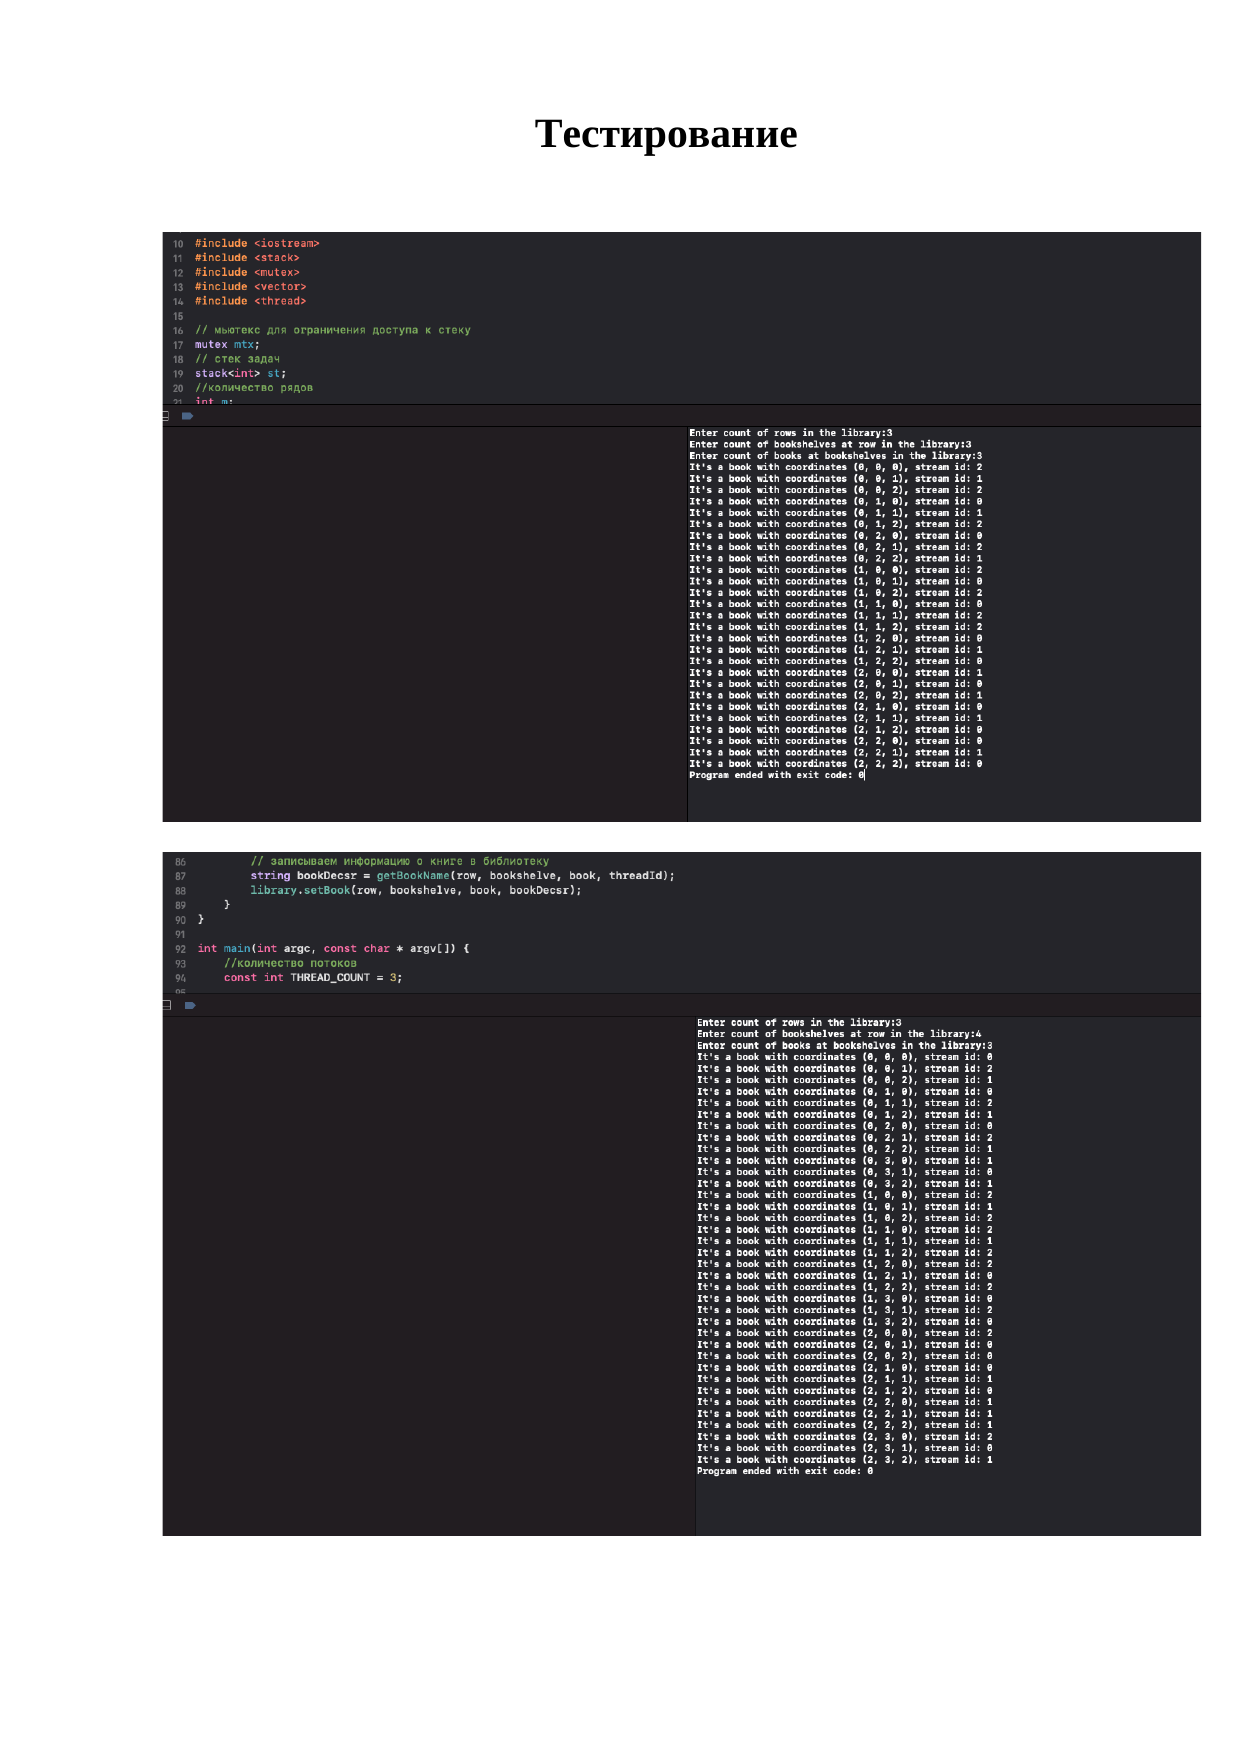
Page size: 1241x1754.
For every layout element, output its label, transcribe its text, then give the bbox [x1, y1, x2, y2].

subtitle Тестирование [383, 108, 949, 156]
picture [162, 852, 1202, 1536]
picture [162, 232, 1202, 822]
